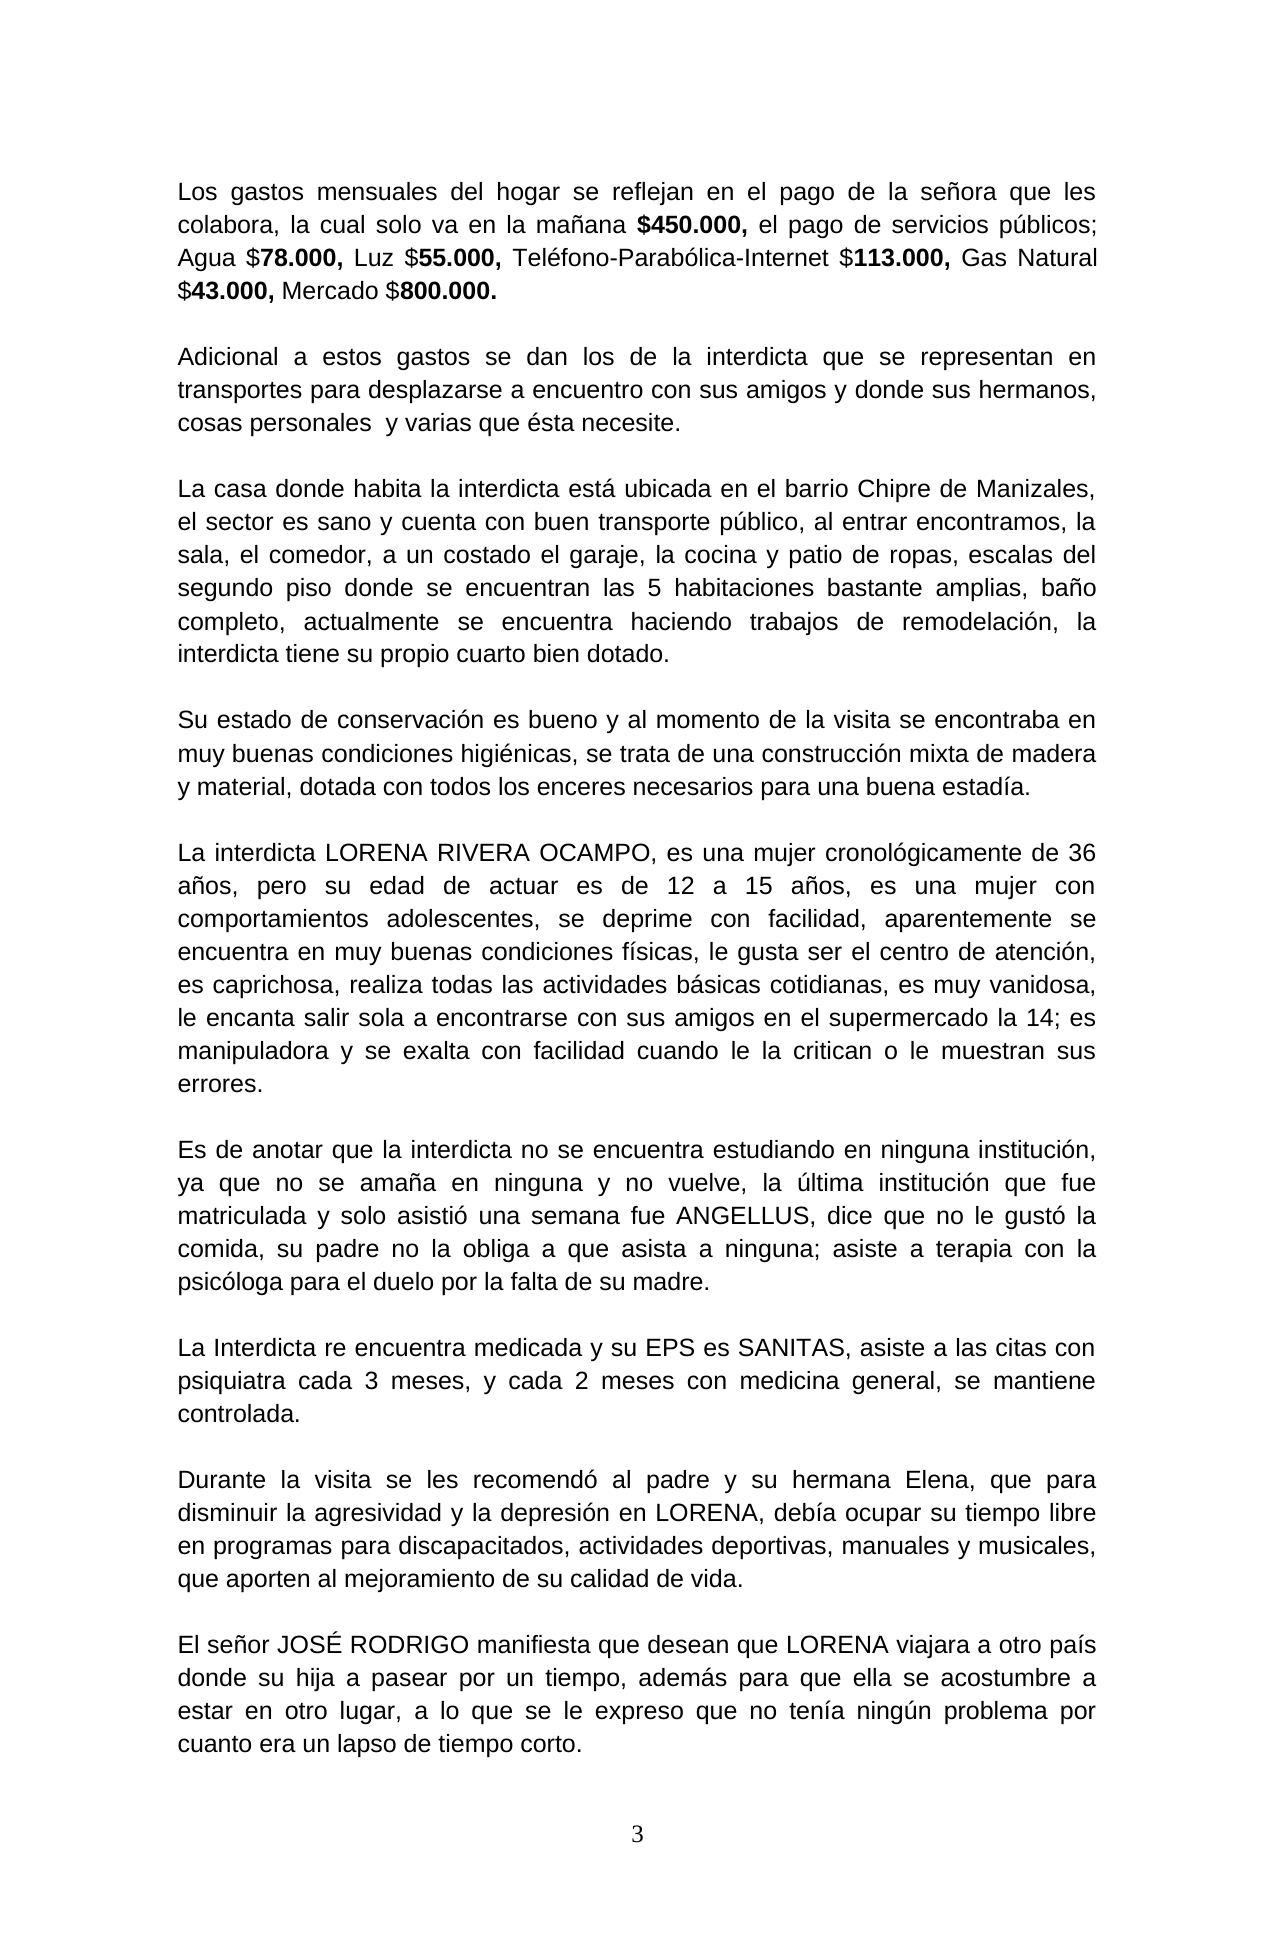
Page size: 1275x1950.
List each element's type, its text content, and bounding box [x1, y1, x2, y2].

text Su estado de conservación es bueno y al momento de la visita se encontraba en muy buenas condiciones higiénicas, se trata de una construcción mixta de madera y material, dotada con todos los enceres necesarios para una buena estadía. [177, 706, 1098, 800]
text La interdicta LORENA RIVERA OCAMPO, es una mujer cronológicamente de 36 años, pero su edad de actuar es de 12 a 15 años, es una mujer con comportamientos adolescentes, se deprime con facilidad, aparentemente se encuentra en muy buenas condiciones físicas, le gusta ser el centro de atención, es caprichosa, realiza todas las actividades básicas cotidianas, es muy vanidosa, le encanta salir sola a encontrarse con sus amigos en el supermercado la 14; es manipuladora y se exalta con facilidad cuando le la critican o le muestran sus errores. [177, 838, 1098, 1097]
text La casa donde habita la interdicta está ubicada en el barrio Chipre de Manizales, el sector es sano y cuenta con buen transporte público, al entrar encontramos, la sala, el comedor, a un costado el garaje, la cocina y patio de ropas, escalas del segundo piso donde se encuentran las 5 habitaciones bastante amplias, baño completo, actualmente se encuentra haciendo trabajos de remodelación, la interdicta tiene su propio cuarto bien dotado. [177, 474, 1098, 668]
text Los gastos mensuales del hogar se reflejan en el pago de la señora que les colabora, la cual solo va en la mañana $450.000, el pago de servicios públicos; Agua $78.000, Luz $55.000, Teléfono-Parabólica-Internet $113.000, Gas Natural $43.000, Mercado $800.000. [177, 177, 1098, 305]
text Es de anotar que la interdicta no se encuentra estudiando en ninguna institución, ya que no se amaña en ninguna y no vuelve, la última institución que fue matriculada y solo asistió una semana fue ANGELLUS, dice que no le gustó la comida, su padre no la obliga a que asista a ninguna; asiste a terapia con la psicóloga para el duelo por la falta de su madre. [177, 1135, 1098, 1296]
text Durante la visita se les recomendó al padre y su hermana Elena, que para disminuir la agresividad y la depresión en LORENA, debía ocupar su tiempo libre en programas para discapacitados, actividades deportivas, manuales y musicales, que aporten al mejoramiento de su calidad de vida. [177, 1465, 1098, 1593]
text El señor JOSÉ RODRIGO manifiesta que desean que LORENA viajara a otro país donde su hija a pasear por un tiempo, además para que ella se acostumbre a estar en otro lugar, a lo que se le expreso que no tenía ningún problema por cuanto era un lapso de tiempo corto. [177, 1630, 1098, 1758]
text La Interdicta re encuentra medicada y su EPS es SANITAS, asiste a las citas con psiquiatra cada 3 meses, y cada 2 meses con medicina general, se mantiene controlada. [177, 1333, 1098, 1428]
text Adicional a estos gastos se dan los de la interdicta que se representan en transportes para desplazarse a encuentro con sus amigos y donde sus hermanos, cosas personales y varias que ésta necesite. [177, 342, 1098, 437]
